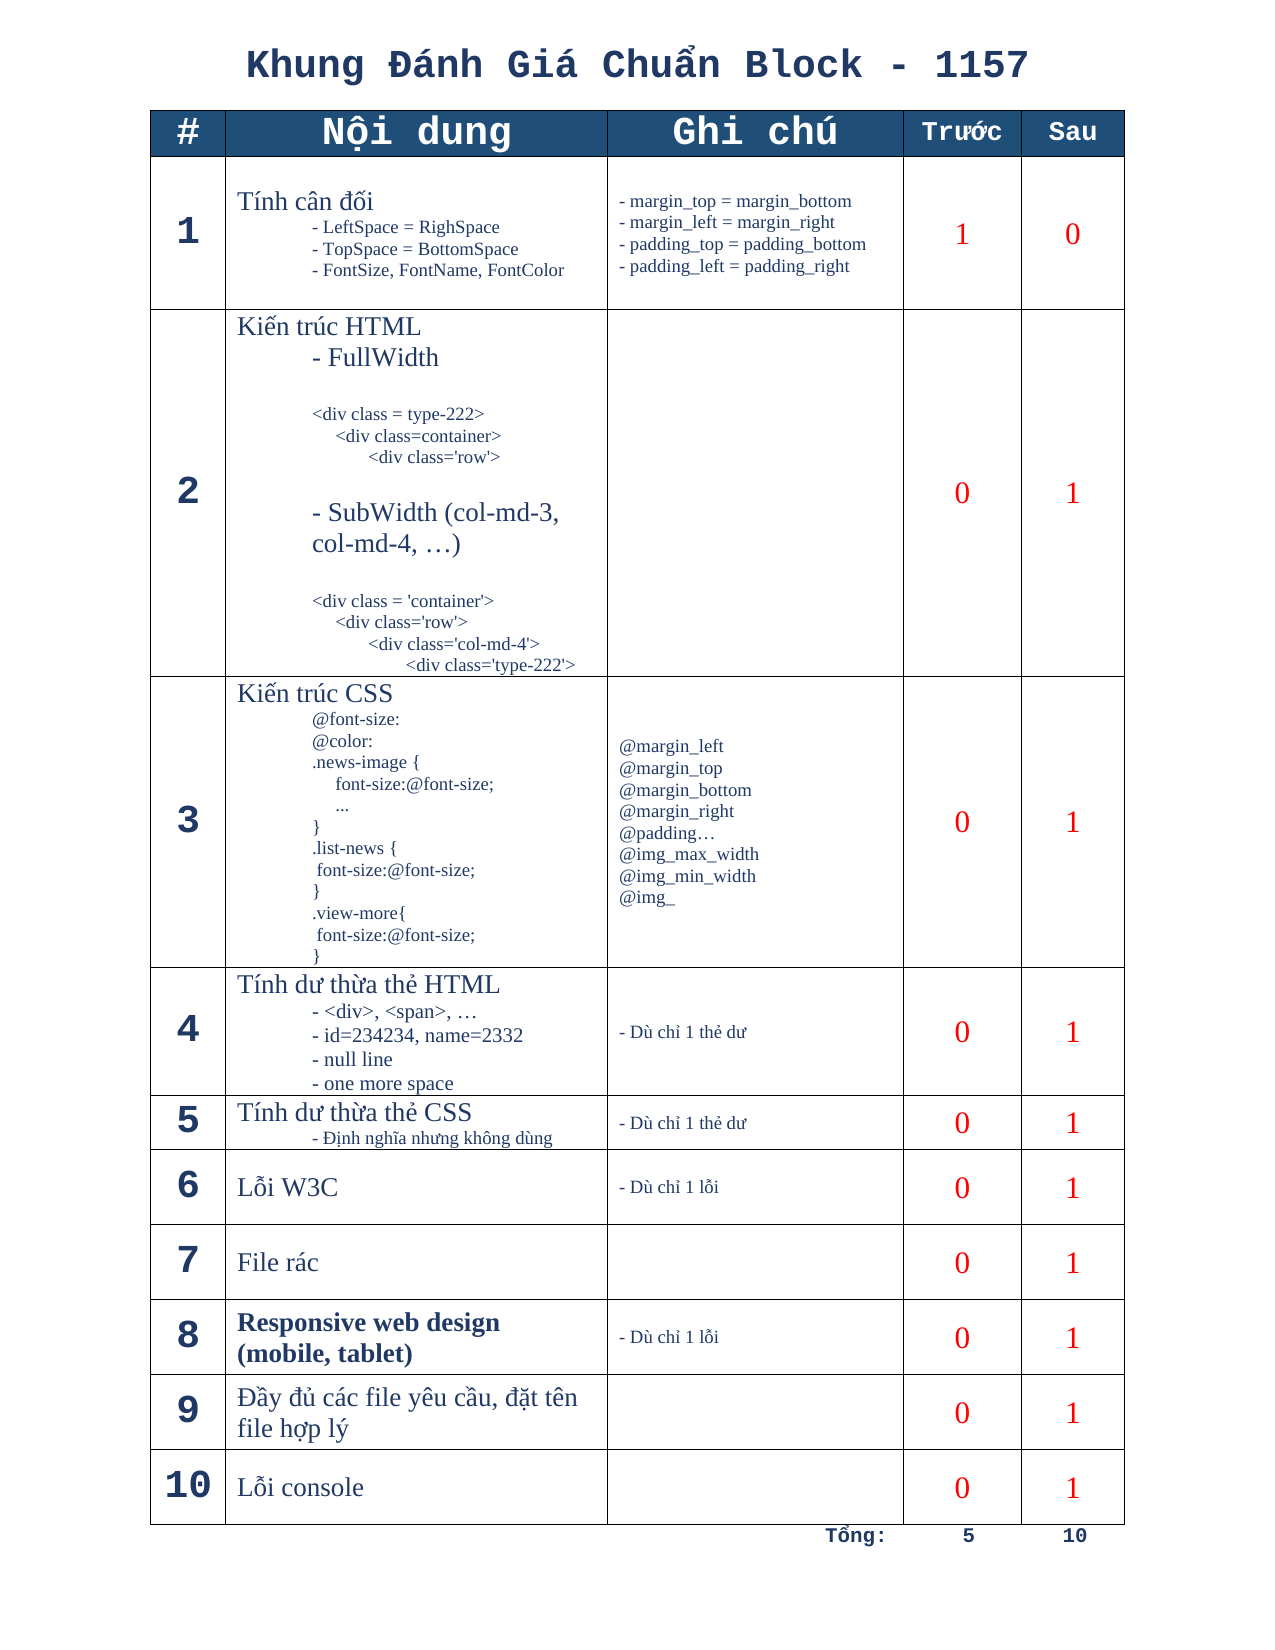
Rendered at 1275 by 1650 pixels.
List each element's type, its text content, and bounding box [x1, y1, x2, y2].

table_cell Đầy đủ các file yêu cầu, đặt tên file hợp lý [226, 1375, 607, 1449]
table_cell 0 [904, 310, 1021, 676]
table_cell Lỗi console [226, 1450, 607, 1524]
table_cell - margin_top = margin_bottom - margin_left = margin_right - padding_top = padding_bottom - padding_left = padding_right [608, 157, 903, 309]
table_cell 1 [904, 157, 1021, 309]
table_cell @margin_left @margin_top @margin_bottom @margin_right @padding… @img_max_width @img_min_width @img_ [608, 677, 903, 967]
table_cell 0 [904, 677, 1021, 967]
table_cell - Dù chỉ 1 thẻ dư [608, 1096, 903, 1149]
table_cell 1 [1022, 1450, 1124, 1524]
table_header # [151, 111, 225, 156]
table_cell [608, 1375, 903, 1449]
table_cell Tính dư thừa thẻ HTML - <div>, <span>, … - id=234234, name=2332 - null line - one more space [226, 968, 607, 1095]
table_cell Tính dư thừa thẻ CSS - Định nghĩa nhưng không dùng [226, 1096, 607, 1149]
table_cell 4 [151, 968, 225, 1095]
table_cell - Dù chỉ 1 thẻ dư [608, 968, 903, 1095]
table_cell 6 [151, 1150, 225, 1224]
table_cell 0 [904, 1450, 1021, 1524]
table_cell 1 [1022, 1300, 1124, 1374]
table_cell 1 [151, 157, 225, 309]
table_header Sau [1022, 111, 1124, 156]
text Tổng: 5 10 [150, 1525, 1125, 1548]
table_cell 0 [904, 1375, 1021, 1449]
table_cell Responsive web design (mobile, tablet) [226, 1300, 607, 1374]
table_cell 1 [1022, 1150, 1124, 1224]
text Khung Đánh Giá Chuẩn Block - 1157 [150, 45, 1125, 90]
table_cell 1 [1022, 310, 1124, 676]
table_cell 0 [1022, 157, 1124, 309]
table_cell 5 [151, 1096, 225, 1149]
table_cell Lỗi W3C [226, 1150, 607, 1224]
table_cell 1 [1022, 1375, 1124, 1449]
table_cell 0 [904, 1150, 1021, 1224]
table_cell [608, 1450, 903, 1524]
table_header Trước [904, 111, 1021, 156]
table_cell 3 [151, 677, 225, 967]
table_cell - Dù chỉ 1 lỗi [608, 1300, 903, 1374]
table_cell - Dù chỉ 1 lỗi [608, 1150, 903, 1224]
table_cell 9 [151, 1375, 225, 1449]
table_cell 0 [904, 1225, 1021, 1299]
table_cell 1 [1022, 677, 1124, 967]
table_header Ghi chú [608, 111, 903, 156]
table_cell 0 [904, 1300, 1021, 1374]
table_cell [608, 1225, 903, 1299]
table_cell Kiến trúc CSS @font-size: @color: .news-image { font-size:@font-size; ... } .list-news { font-size:@font-size; } .view-more{ font-size:@font-size; } [226, 677, 607, 967]
table_cell 0 [904, 968, 1021, 1095]
table_cell 10 [151, 1450, 225, 1524]
table_cell File rác [226, 1225, 607, 1299]
table_cell [608, 310, 903, 676]
table_cell 7 [151, 1225, 225, 1299]
table_cell 0 [904, 1096, 1021, 1149]
table_cell Tính cân đối - LeftSpace = RighSpace - TopSpace = BottomSpace - FontSize, FontName, FontColor [226, 157, 607, 309]
table_cell 1 [1022, 1096, 1124, 1149]
table_cell 8 [151, 1300, 225, 1374]
table_cell 1 [1022, 1225, 1124, 1299]
table_header Nội dung [226, 111, 607, 156]
table_cell Kiến trúc HTML - FullWidth <div class = type-222> <div class=container> <div class='row'> - SubWidth (col-md-3, col-md-4, …) <div class = 'container'> <div class='row'> <div class='col-md-4'> <div class='type-222'> [226, 310, 607, 676]
table_cell 2 [151, 310, 225, 676]
table_cell 1 [1022, 968, 1124, 1095]
